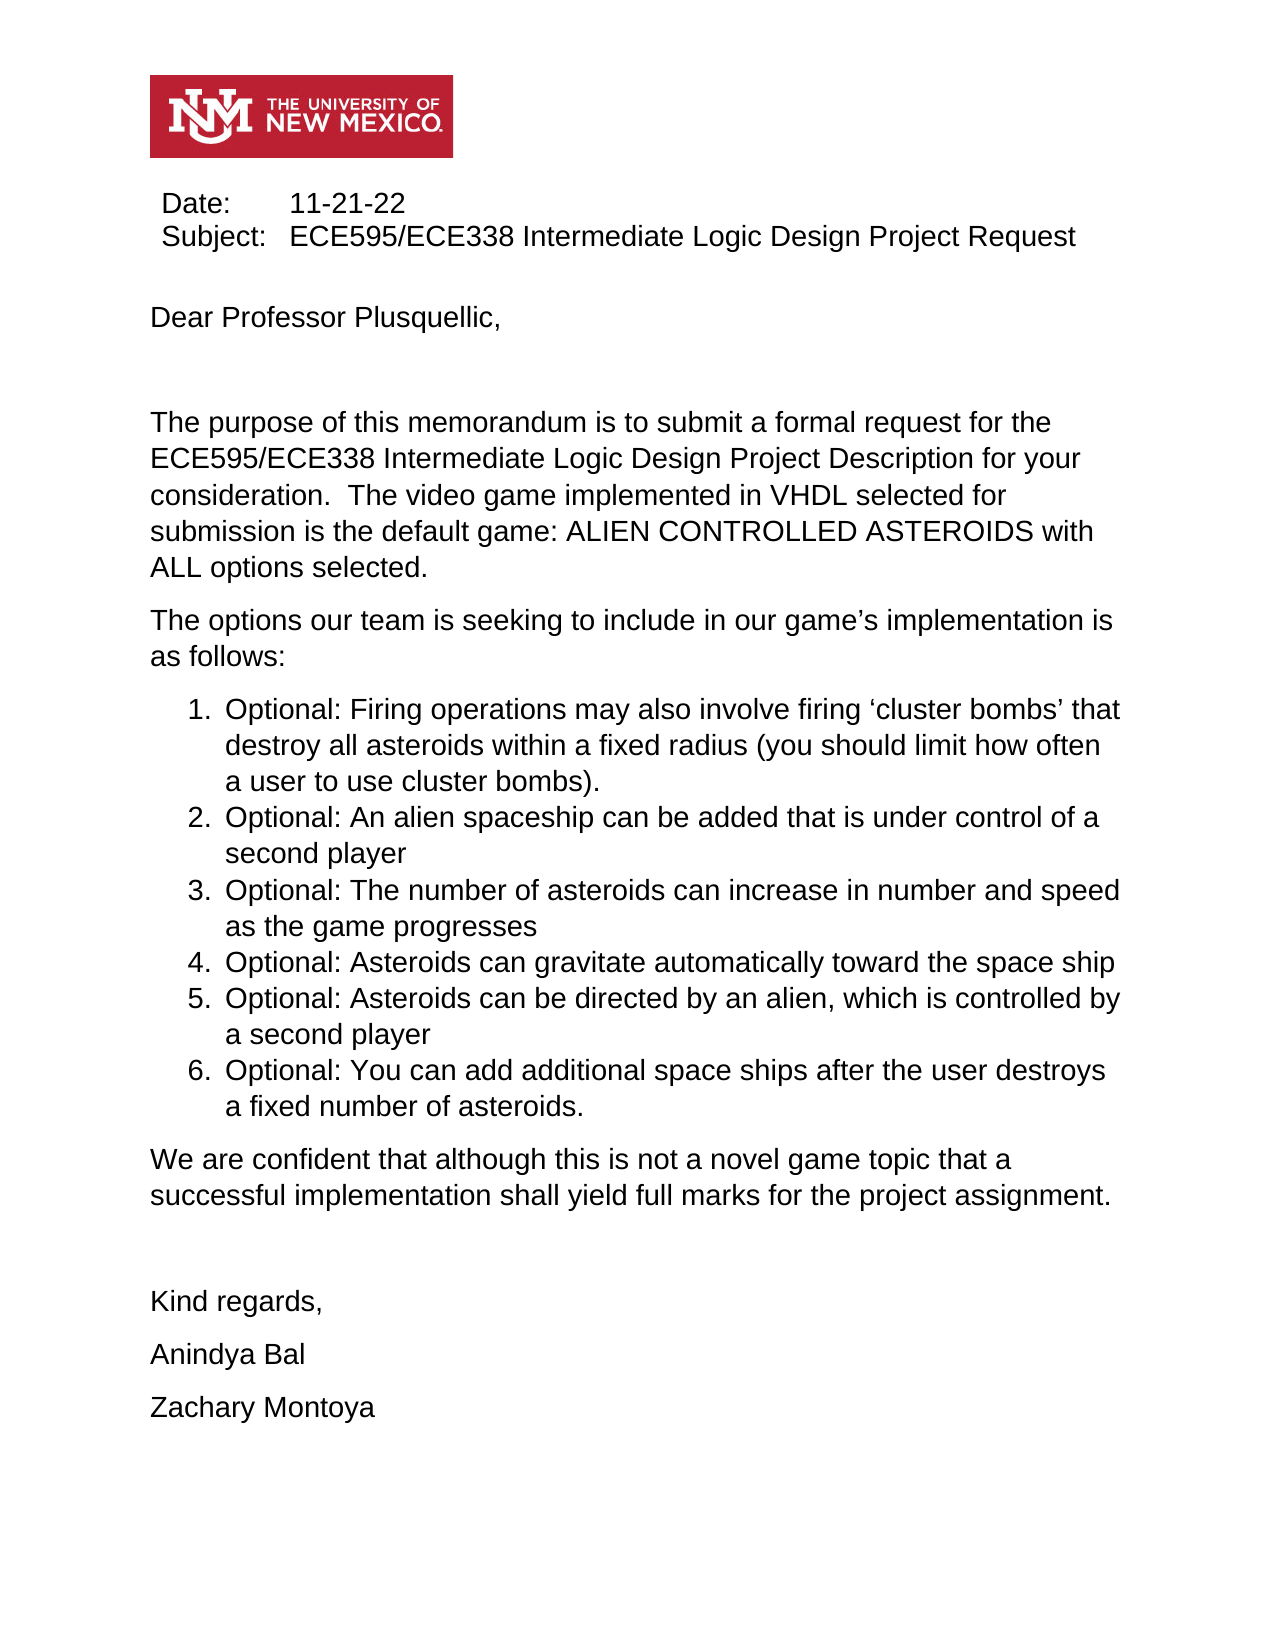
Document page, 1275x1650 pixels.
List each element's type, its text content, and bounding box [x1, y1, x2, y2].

list Optional: The number of asteroids can increase in number and speed as the game progresses [187, 872, 1125, 942]
text Kind regards, [150, 1284, 1125, 1317]
list Optional: Asteroids can gravitate automatically toward the space ship [187, 945, 1125, 978]
text Dear Professor Plusquellic, [150, 300, 1125, 333]
table_header Date: [150, 186, 278, 219]
text Zachary Montoya [150, 1389, 1125, 1423]
text The options our team is seeking to include in our game’s implementation is as follows: [150, 603, 1125, 672]
list Optional: Asteroids can be directed by an alien, which is controlled by a second player [187, 981, 1125, 1051]
table_header 11-21-22 [278, 186, 1125, 219]
list Optional: Firing operations may also involve firing ‘cluster bombs’ that destroy all asteroids within a fixed radius (you should limit how often a user to use cluster bombs). [187, 692, 1125, 798]
text The purpose of this memorandum is to submit a formal request for the ECE595/ECE338 Intermediate Logic Design Project Description for your consideration. The video game implemented in VHDL selected for submission is the default game: ALIEN CONTROLLED ASTEROIDS with ALL options selected. [150, 405, 1125, 583]
picture [150, 75, 454, 158]
table_cell Subject: [150, 219, 278, 253]
text Anindya Bal [150, 1337, 1125, 1370]
text We are confident that although this is not a novel game topic that a successful implementation shall yield full marks for the project assignment. [150, 1142, 1125, 1212]
table_cell ECE595/ECE338 Intermediate Logic Design Project Request [278, 219, 1125, 253]
list Optional: You can add additional space ships after the user destroys a fixed number of asteroids. [187, 1053, 1125, 1123]
list Optional: An alien spaceship can be added that is under control of a second player [187, 800, 1125, 870]
